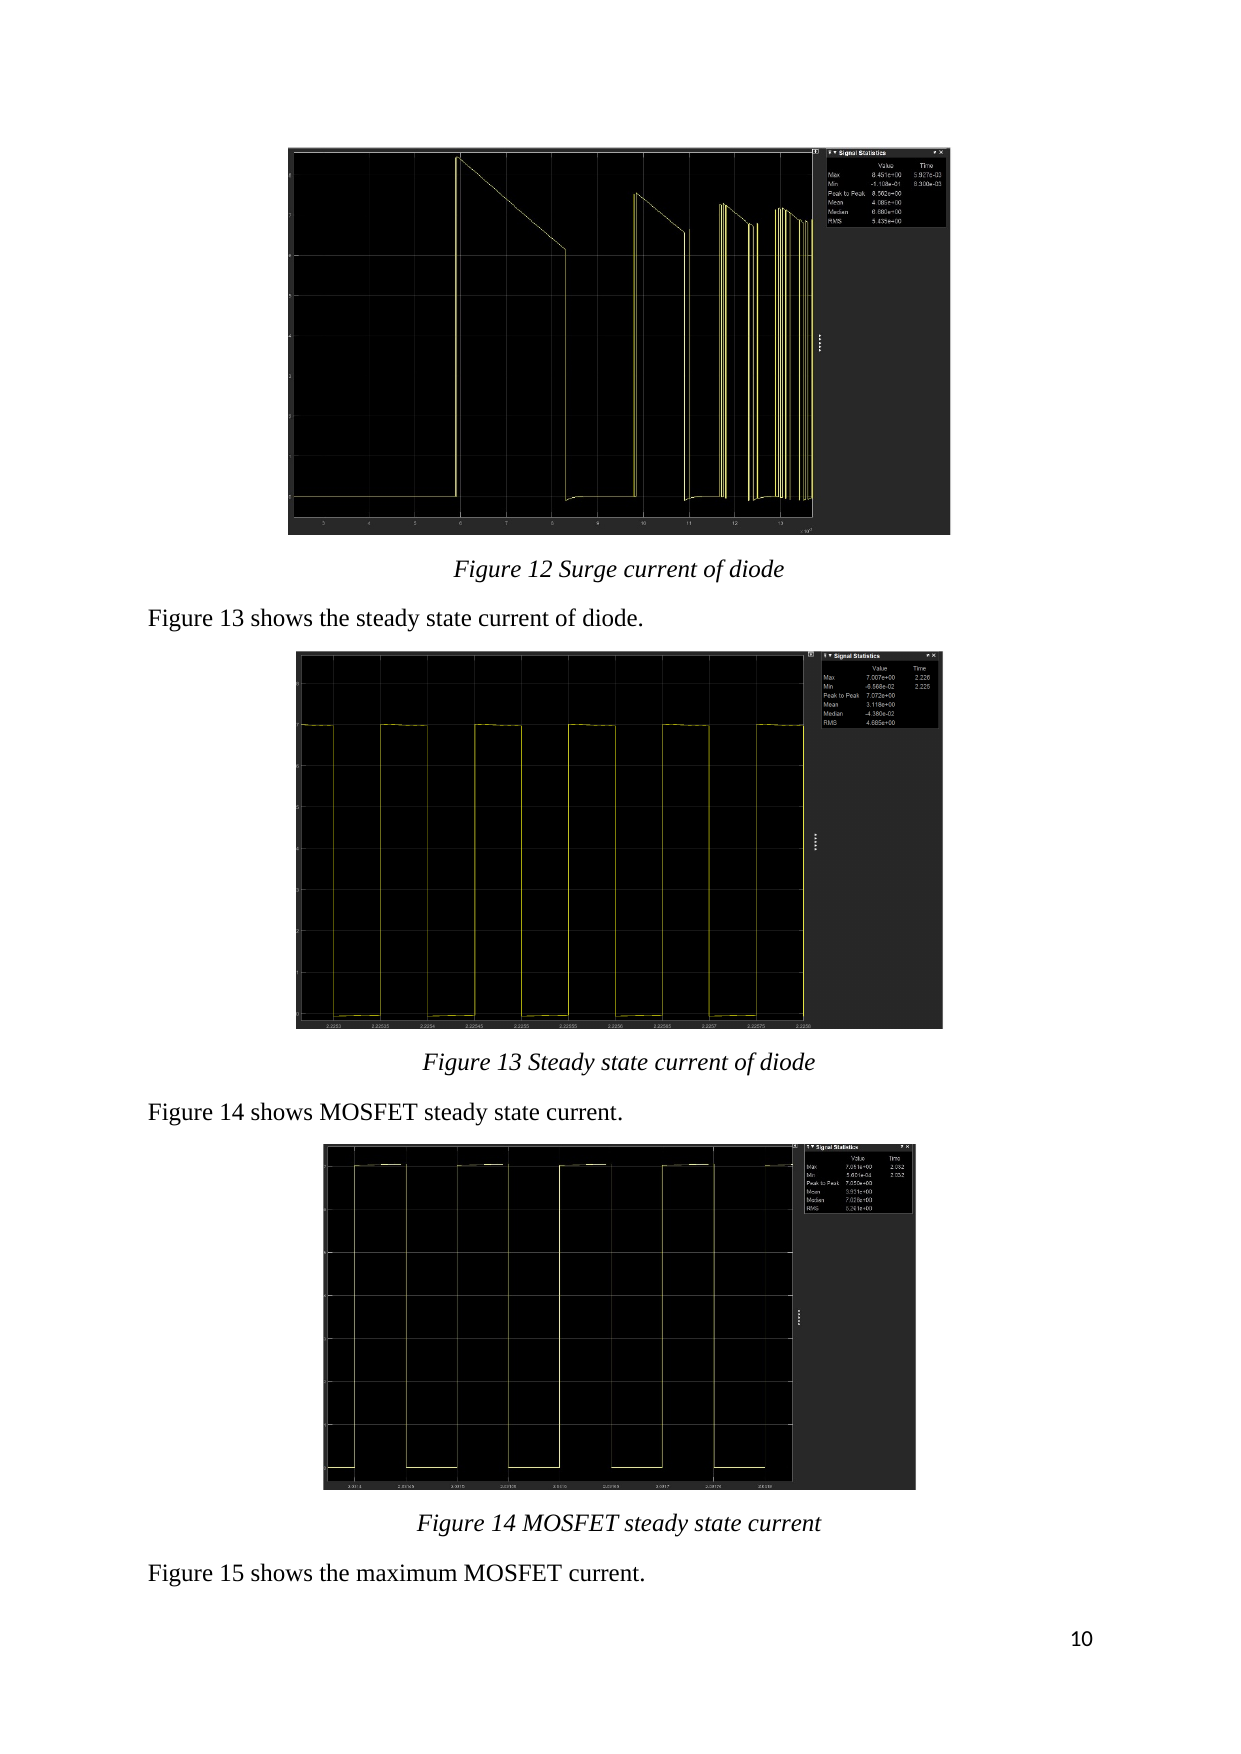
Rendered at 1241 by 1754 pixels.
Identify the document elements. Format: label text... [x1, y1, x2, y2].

text Figure 13 shows the steady state current of diode. [148, 603, 1093, 632]
text Figure 12 Surge current of diode [148, 554, 1093, 583]
text Figure 14 shows MOSFET steady state current. [148, 1097, 1093, 1126]
text Figure 15 shows the maximum MOSFET current. [148, 1558, 1093, 1587]
text Figure 14 MOSFET steady state current [148, 1508, 1093, 1537]
picture [323, 1144, 917, 1490]
picture [296, 651, 945, 1029]
picture [288, 147, 953, 535]
text Figure 13 Steady state current of diode [148, 1047, 1093, 1076]
